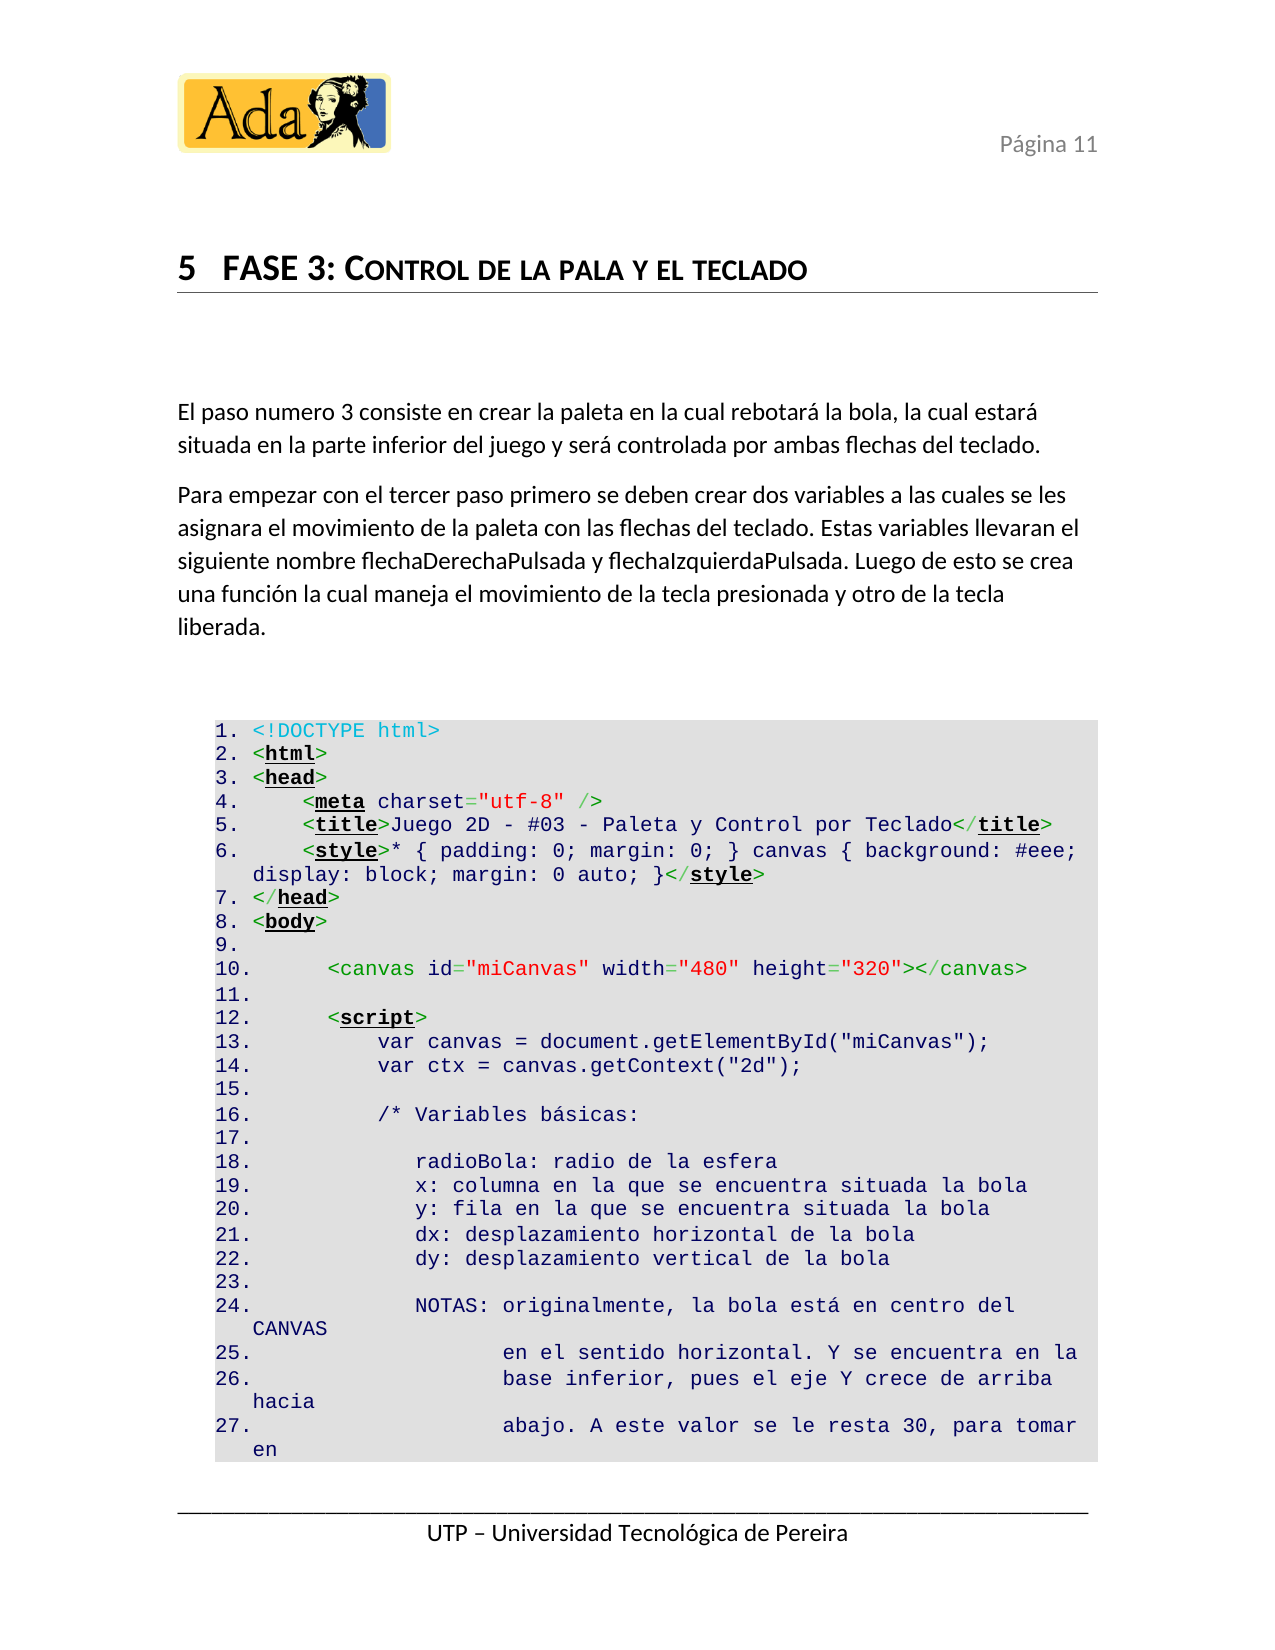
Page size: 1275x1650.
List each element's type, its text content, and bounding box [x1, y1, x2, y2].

list y: fila en la que se encuentra situada la bola [215, 1198, 1098, 1222]
list <!DOCTYPE html> [215, 720, 1098, 743]
list <body> [215, 911, 1098, 934]
list dy: desplazamiento vertical de la bola [215, 1247, 1098, 1271]
list var canvas = document.getElementById("miCanvas"); [215, 1031, 1098, 1054]
list <script> [215, 1007, 1098, 1031]
list abajo. A este valor se le resta 30, para tomar en [215, 1415, 1098, 1462]
list base inferior, pues el eje Y crece de arriba hacia [215, 1368, 1098, 1415]
list <title>Juego 2D - #03 - Paleta y Control por Teclado</title> [215, 814, 1098, 838]
list <canvas id="miCanvas" width="480" height="320"></canvas> [215, 958, 1098, 982]
list var ctx = canvas.getContext("2d"); [215, 1054, 1098, 1078]
list <head> [215, 767, 1098, 791]
list <meta charset="utf-8" /> [215, 791, 1098, 814]
subtitle FASE 3: Control de la pala y el teclado [177, 244, 1098, 292]
list /* Variables básicas: [215, 1104, 1098, 1127]
text El paso numero 3 consiste en crear la paleta en la cual rebotará la bola, la cual estará situada en la parte inferior del juego y será controlada por ambas flechas del teclado. [177, 396, 1098, 460]
picture [177, 73, 392, 153]
list en el sentido horizontal. Y se encuentra en la [215, 1342, 1098, 1366]
text Para empezar con el tercer paso primero se deben crear dos variables a las cuales se les asignara el movimiento de la paleta con las flechas del teclado. Estas variables llevaran el siguiente nombre flechaDerechaPulsada y flechaIzquierdaPulsada. Luego de esto se crea una función la cual maneja el movimiento de la tecla presionada y otro de la tecla liberada. [177, 479, 1098, 641]
list radioBola: radio de la esfera [215, 1151, 1098, 1175]
list <style>* { padding: 0; margin: 0; } canvas { background: #eee; display: block; margin: 0 auto; }</style> [215, 840, 1098, 887]
list dx: desplazamiento horizontal de la bola [215, 1224, 1098, 1247]
list </head> [215, 887, 1098, 911]
list NOTAS: originalmente, la bola está en centro del CANVAS [215, 1295, 1098, 1342]
list <html> [215, 743, 1098, 767]
list x: columna en la que se encuentra situada la bola [215, 1175, 1098, 1198]
